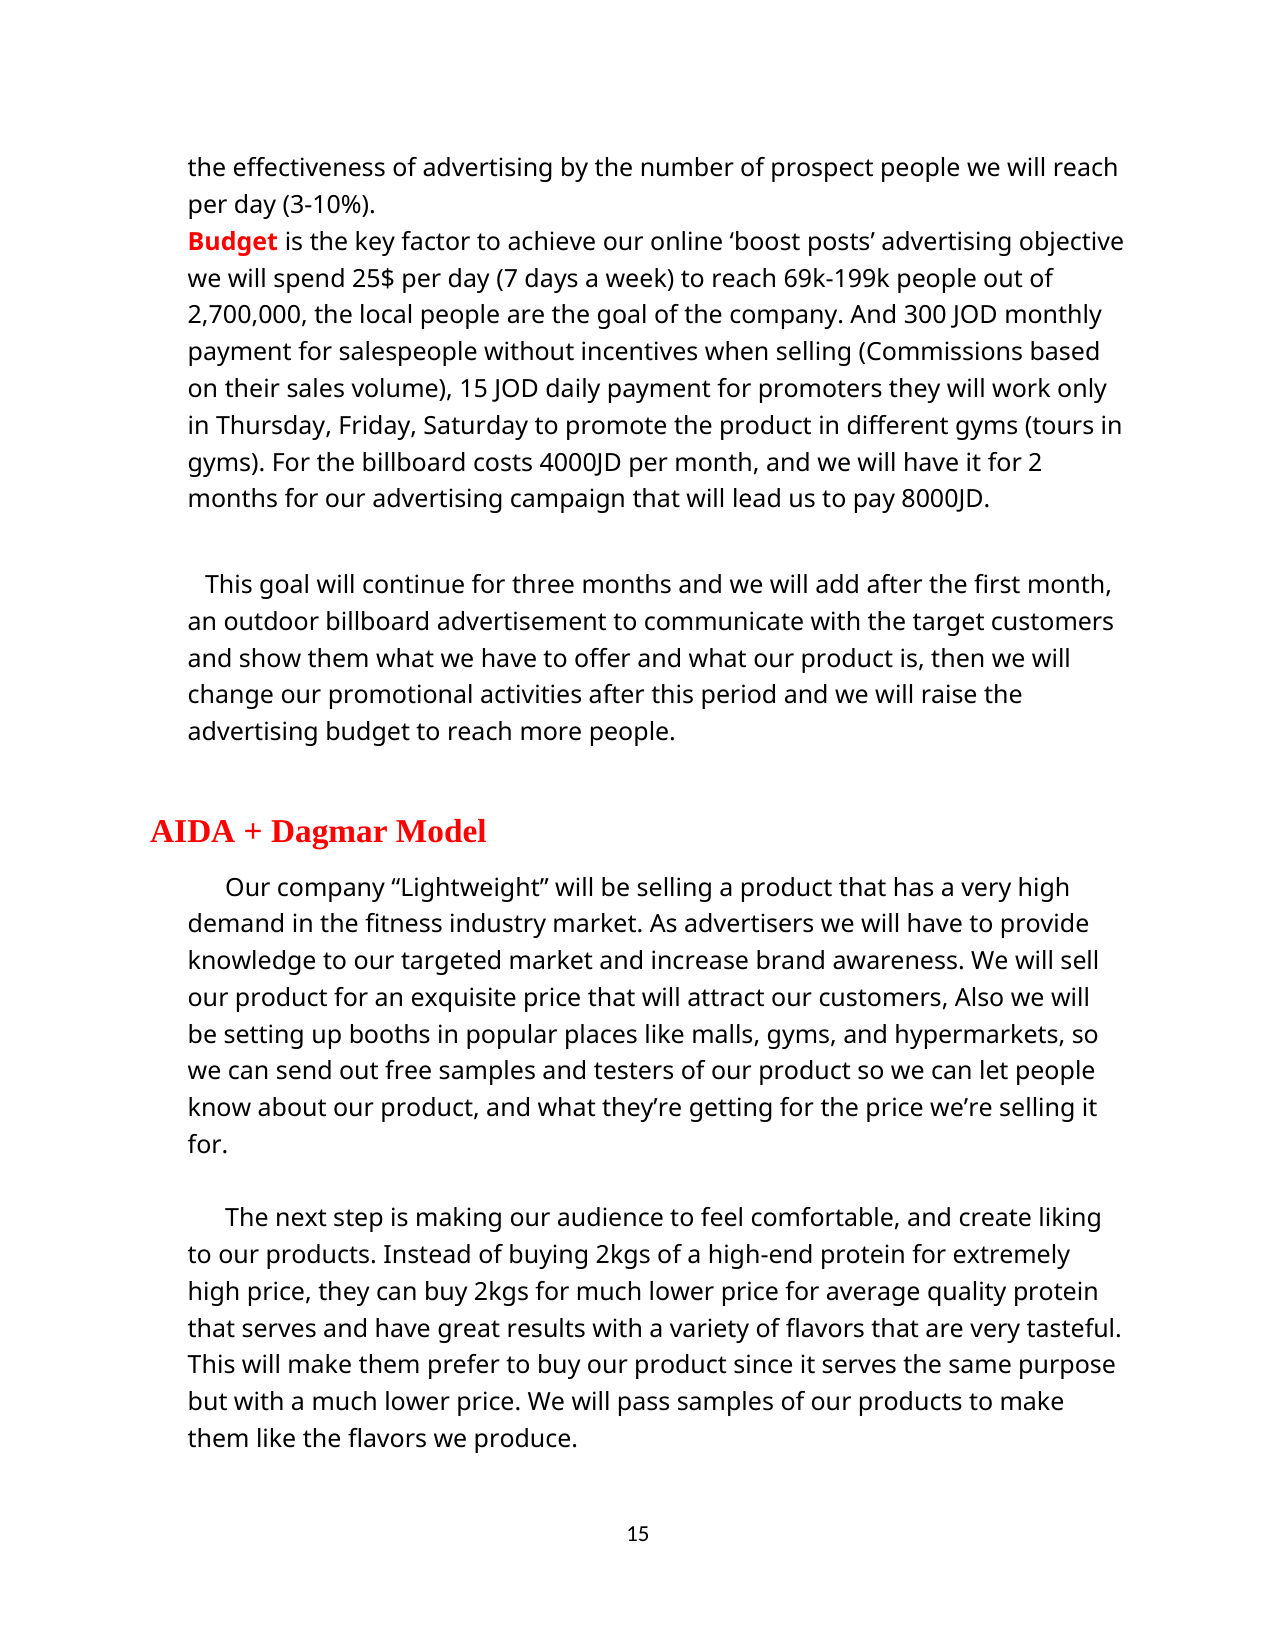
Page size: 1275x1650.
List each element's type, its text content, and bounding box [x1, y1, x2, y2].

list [187, 150, 1125, 221]
list This goal will continue for three months and we will add after the first month, an outdoor billboard advertisement to communicate with the target customers and show them what we have to offer and what our product is, then we will change our promotional activities after this period and we will raise the advertising budget to reach more people. [187, 567, 1125, 748]
list Budget is the key factor to achieve our online ‘boost posts’ advertising objective we will spend 25$ per day (7 days a week) to reach 69k-199k people out of 2,700,000, the local people are the goal of the company. And 300 JOD monthly payment for salespeople without incentives when selling (Commissions based on their sales volume), 15 JOD daily payment for promoters they will work only in Thursday, Friday, Saturday to promote the product in different gyms (tours in gyms). For the billboard costs 4000JD per month, and we will have it for 2 months for our advertising campaign that will lead us to pay 8000JD. [187, 223, 1125, 515]
list Our company “Lightweight” will be selling a product that has a very high demand in the fitness industry market. As advertisers we will have to provide knowledge to our targeted market and increase brand awareness. We will sell our product for an exquisite price that will attract our customers, Also we will be setting up booths in popular places like malls, gyms, and hypermarkets, so we can send out free samples and testers of our product so we can let people know about our product, and what they’re getting for the price we’re selling it for. [187, 869, 1125, 1161]
list The next step is making our audience to feel comfortable, and create liking to our products. Instead of buying 2kgs of a high-end protein for extremely high price, they can buy 2kgs for much lower price for average quality protein that serves and have great results with a variety of flavors that are very tasteful. This will make them prefer to buy our product since it serves the same purpose but with a much lower price. We will pass samples of our products to make them like the flavors we produce. [187, 1200, 1125, 1455]
text AIDA + Dagmar Model [150, 811, 1125, 849]
